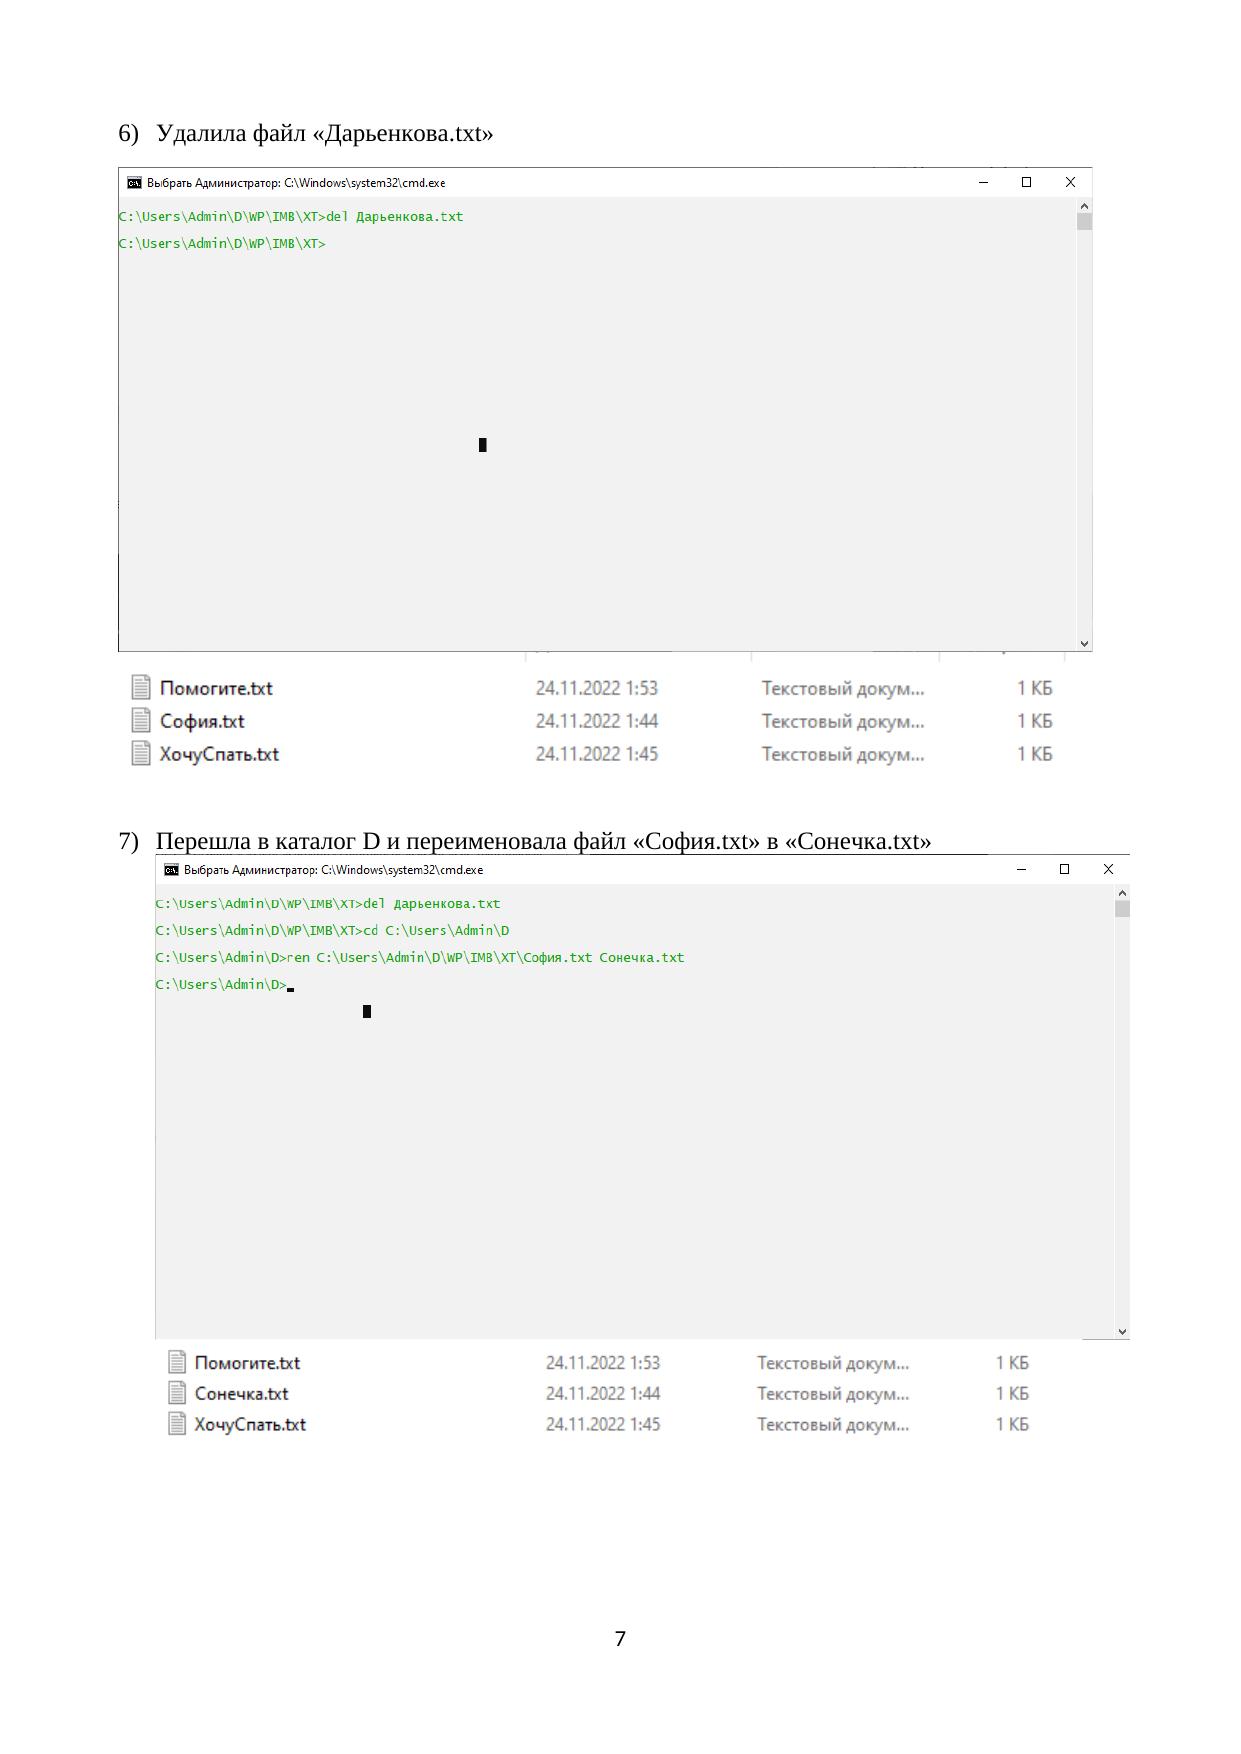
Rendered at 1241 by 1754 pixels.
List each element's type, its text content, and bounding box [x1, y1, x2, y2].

picture [118, 167, 1093, 806]
picture [155, 854, 1130, 1460]
list Перешла в каталог D и переименовала файл «София.txt» в «Сонечка.txt» [118, 826, 1152, 855]
list Удалила файл «Дарьенкова.txt» [118, 118, 1152, 147]
